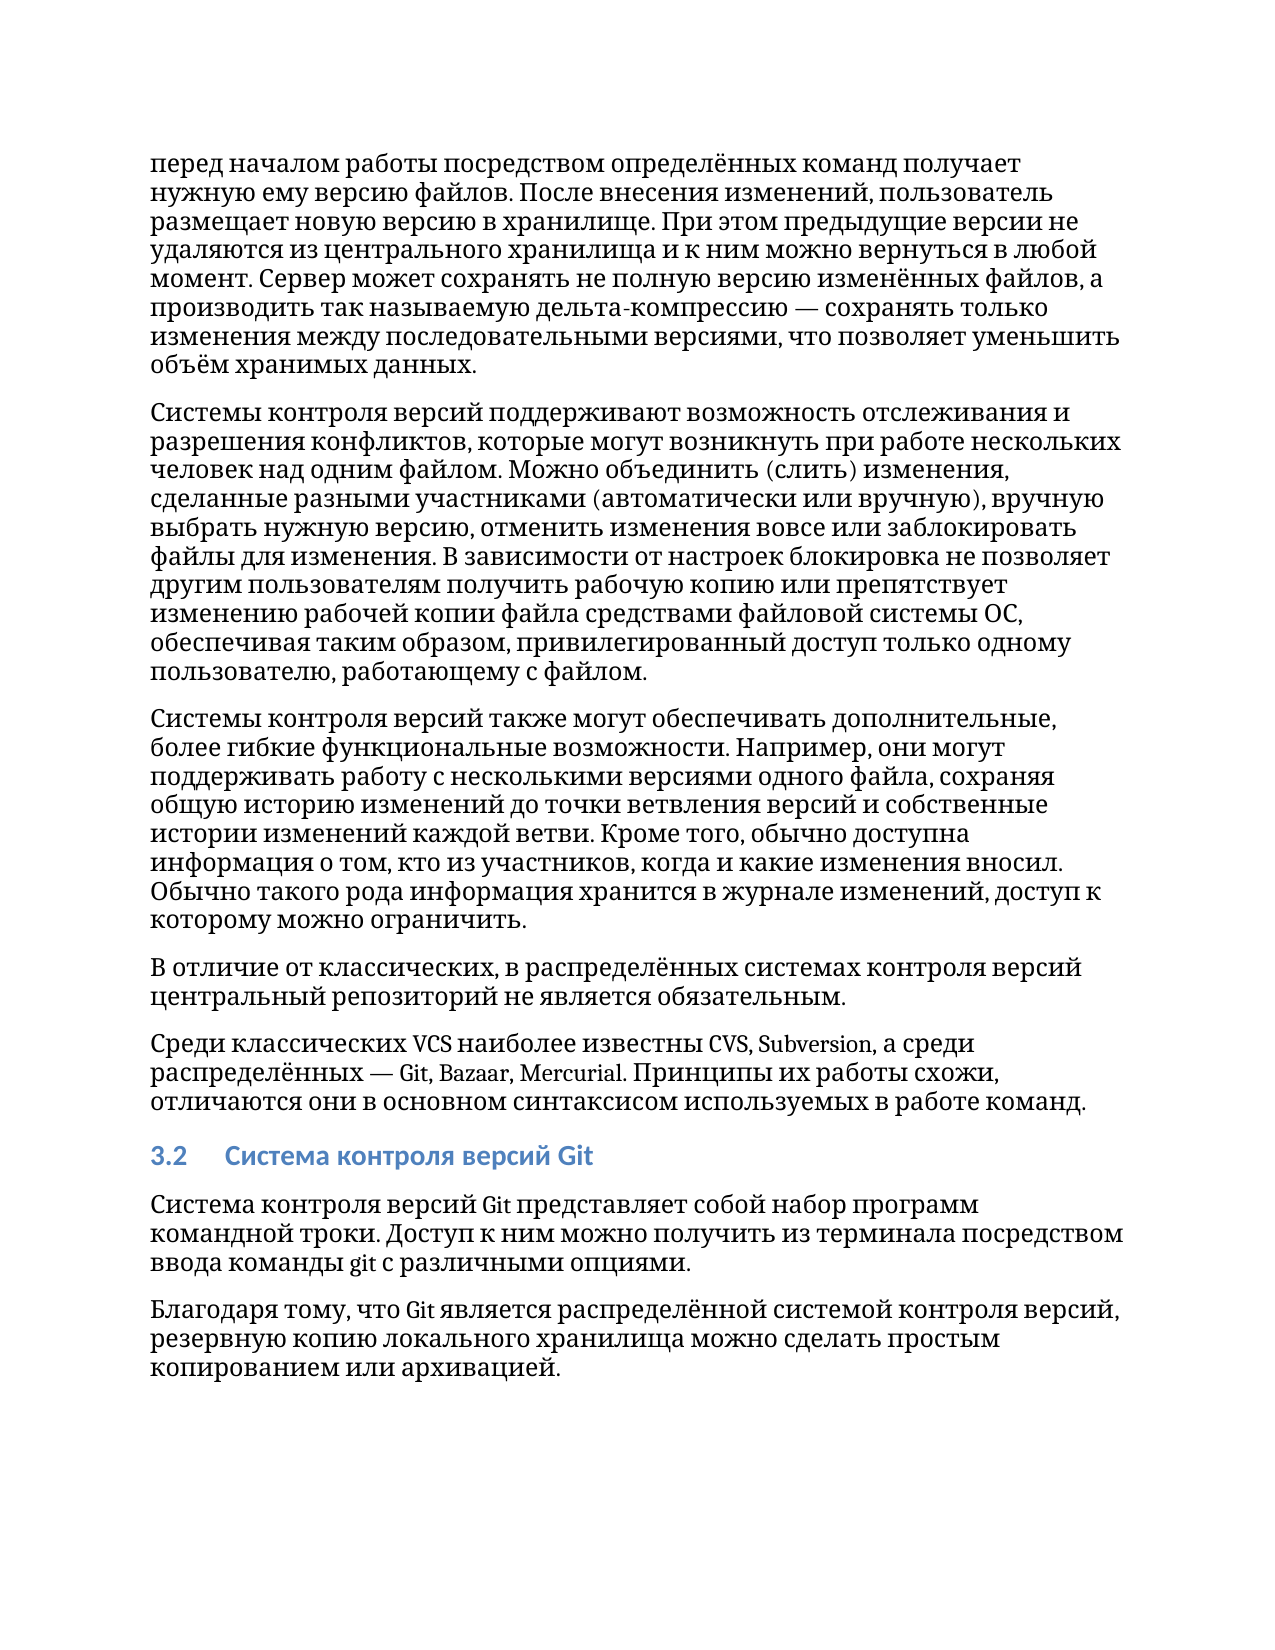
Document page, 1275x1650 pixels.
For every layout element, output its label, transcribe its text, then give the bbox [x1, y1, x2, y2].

text В отличие от классических, в распределённых системах контроля версий центральный репозиторий не является обязательным. [150, 954, 1125, 1011]
text Благодаря тому, что Git является распределённой системой контроля версий, резервную копию локального хранилища можно сделать простым копированием или архивацией. [150, 1296, 1125, 1383]
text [150, 150, 1125, 380]
text Среди классических VCS наиболее известны CVS, Subversion, а среди распределённых — Git, Bazaar, Mercurial. Принципы их работы схожи, отличаются они в основном синтаксисом используемых в работе команд. [150, 1030, 1125, 1116]
text Система контроля версий Git представляет собой набор программ командной троки. Доступ к ним можно получить из терминала посредством ввода команды git с различными опциями. [150, 1191, 1125, 1278]
text Системы контроля версий поддерживают возможность отслеживания и разрешения конфликтов, которые могут возникнуть при работе нескольких человек над одним файлом. Можно объединить (слить) изменения, сделанные разными участниками (автоматически или вручную), вручную выбрать нужную версию, отменить изменения вовсе или заблокировать файлы для изменения. В зависимости от настроек блокировка не позволяет другим пользователям получить рабочую копию или препятствует изменению рабочей копии файла средствами файловой системы ОС, обеспечивая таким образом, привилегированный доступ только одному пользователю, работающему с файлом. [150, 399, 1125, 686]
subtitle 3.2 Система контроля версий Git [150, 1137, 1125, 1173]
text Системы контроля версий также могут обеспечивать дополнительные, более гибкие функциональные возможности. Например, они могут поддерживать работу с несколькими версиями одного файла, сохраняя общую историю изменений до точки ветвления версий и собственные истории изменений каждой ветви. Кроме того, обычно доступна информация о том, кто из участников, когда и какие изменения вносил. Обычно такого рода информация хранится в журнале изменений, доступ к которому можно ограничить. [150, 705, 1125, 935]
